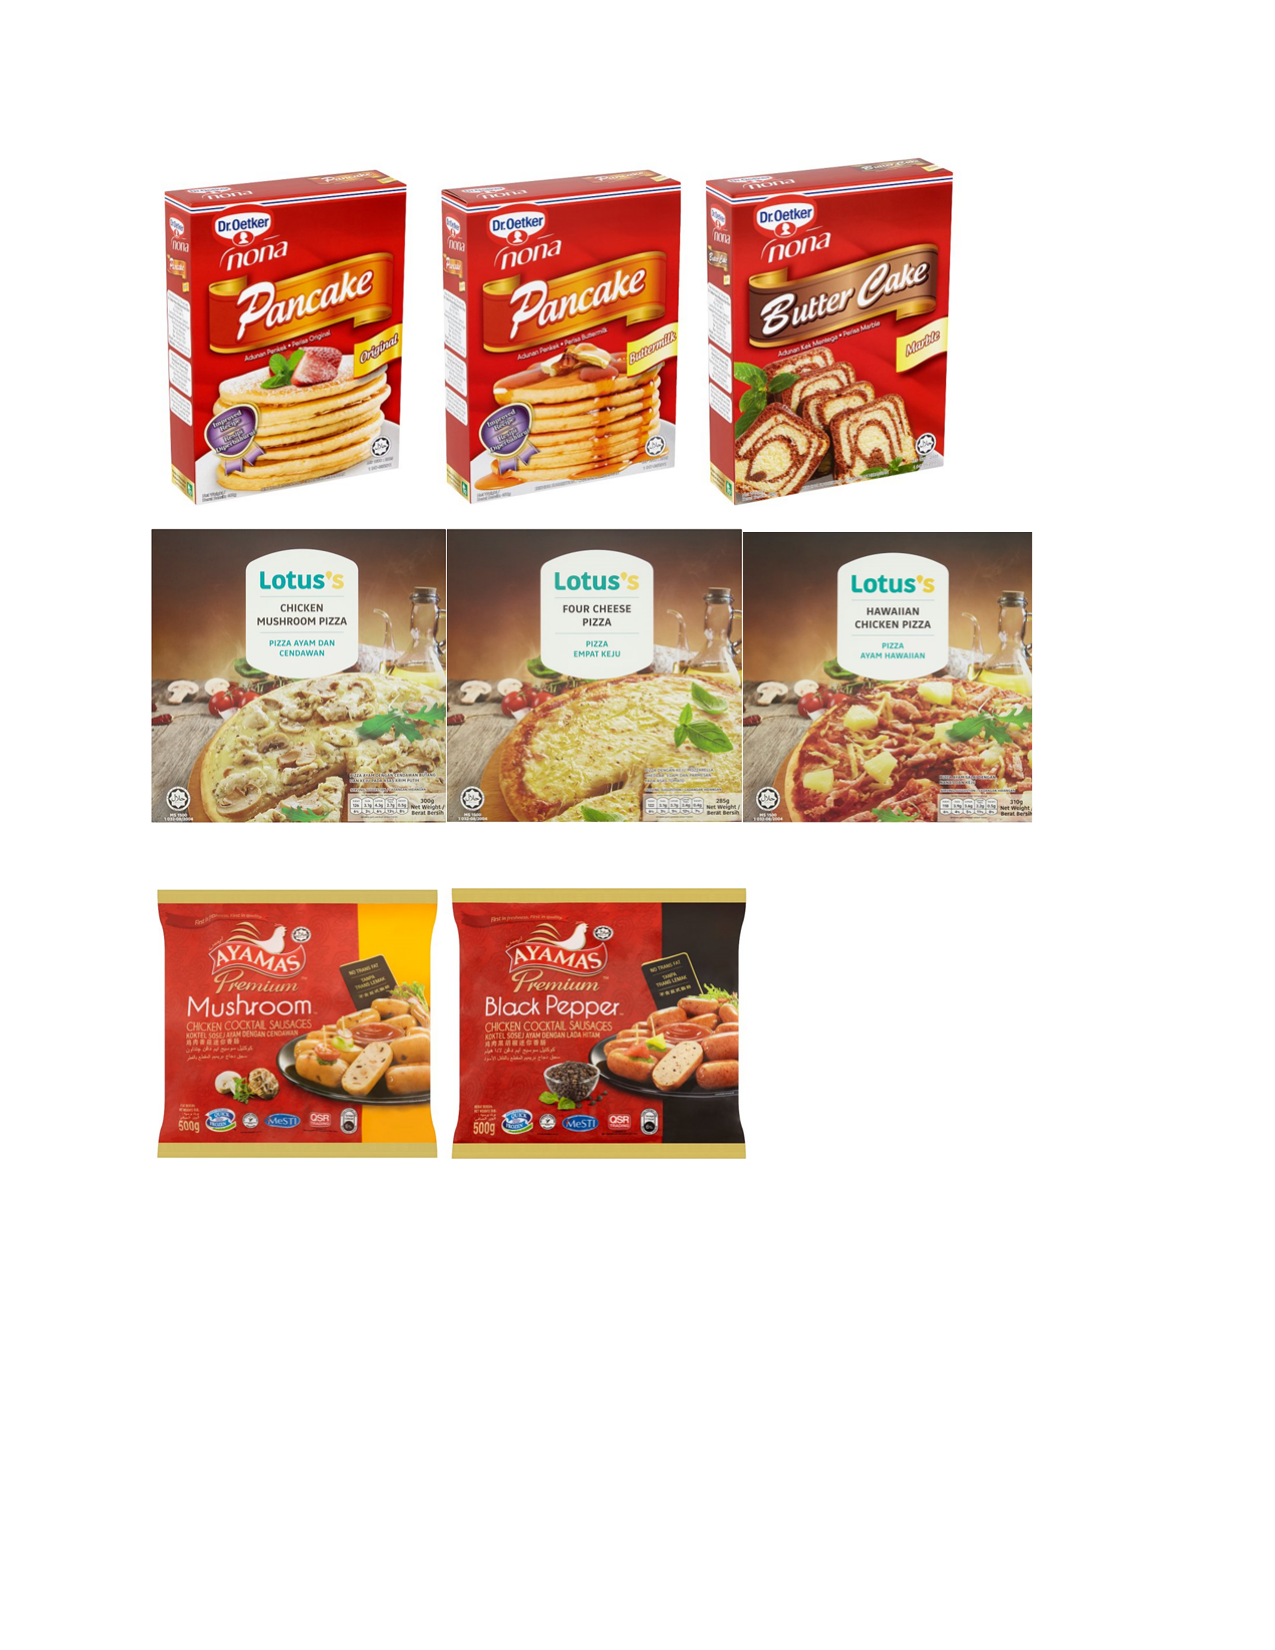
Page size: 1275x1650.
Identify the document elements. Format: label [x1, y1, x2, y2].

picture [150, 888, 754, 1159]
picture [150, 527, 1033, 823]
picture [150, 150, 967, 509]
